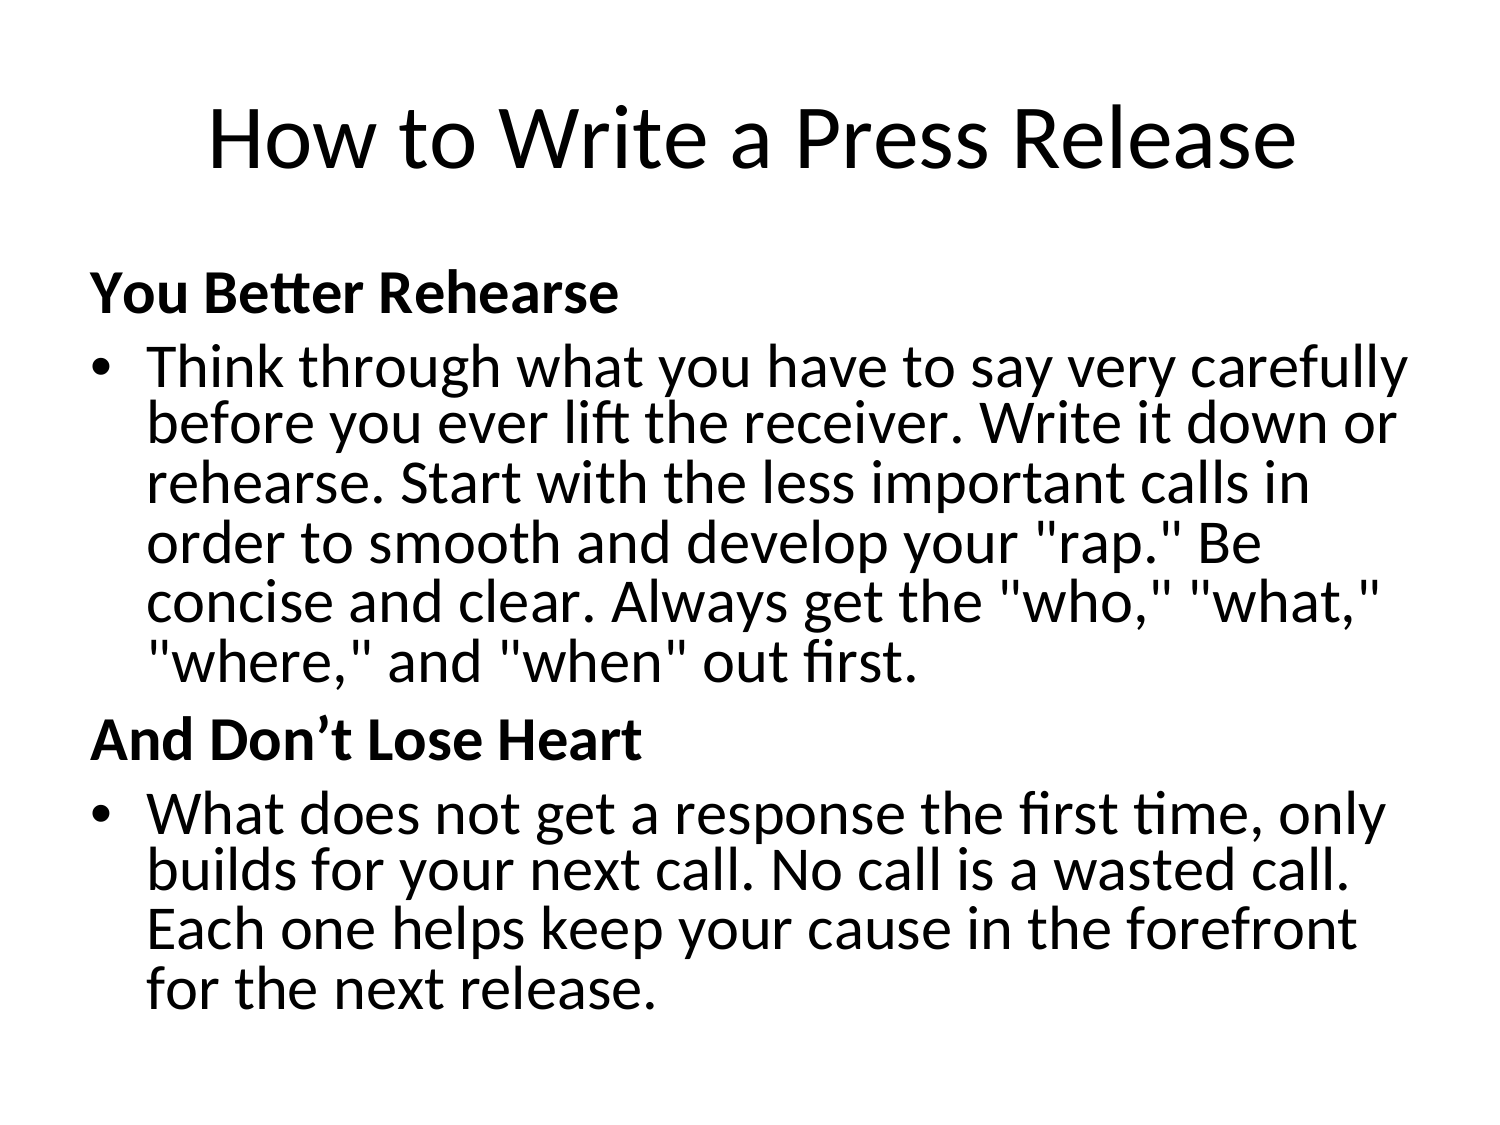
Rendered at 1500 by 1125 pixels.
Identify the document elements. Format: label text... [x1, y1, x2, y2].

text • Think through what you have to say very carefully before you ever lift the receiver. Write it down or rehearse. Start with the less important calls in order to smooth and develop your "rap." Be concise and clear. Always get the "who," "what," "where," and "when" out first. [90, 340, 1413, 698]
text You Better Rehearse [90, 261, 1412, 330]
text • What does not get a response the first time, only builds for your next call. No call is a wasted call. Each one helps keep your cause in the forefront for the next release. [90, 787, 1395, 1025]
text And Don’t Lose Heart [90, 700, 1412, 776]
